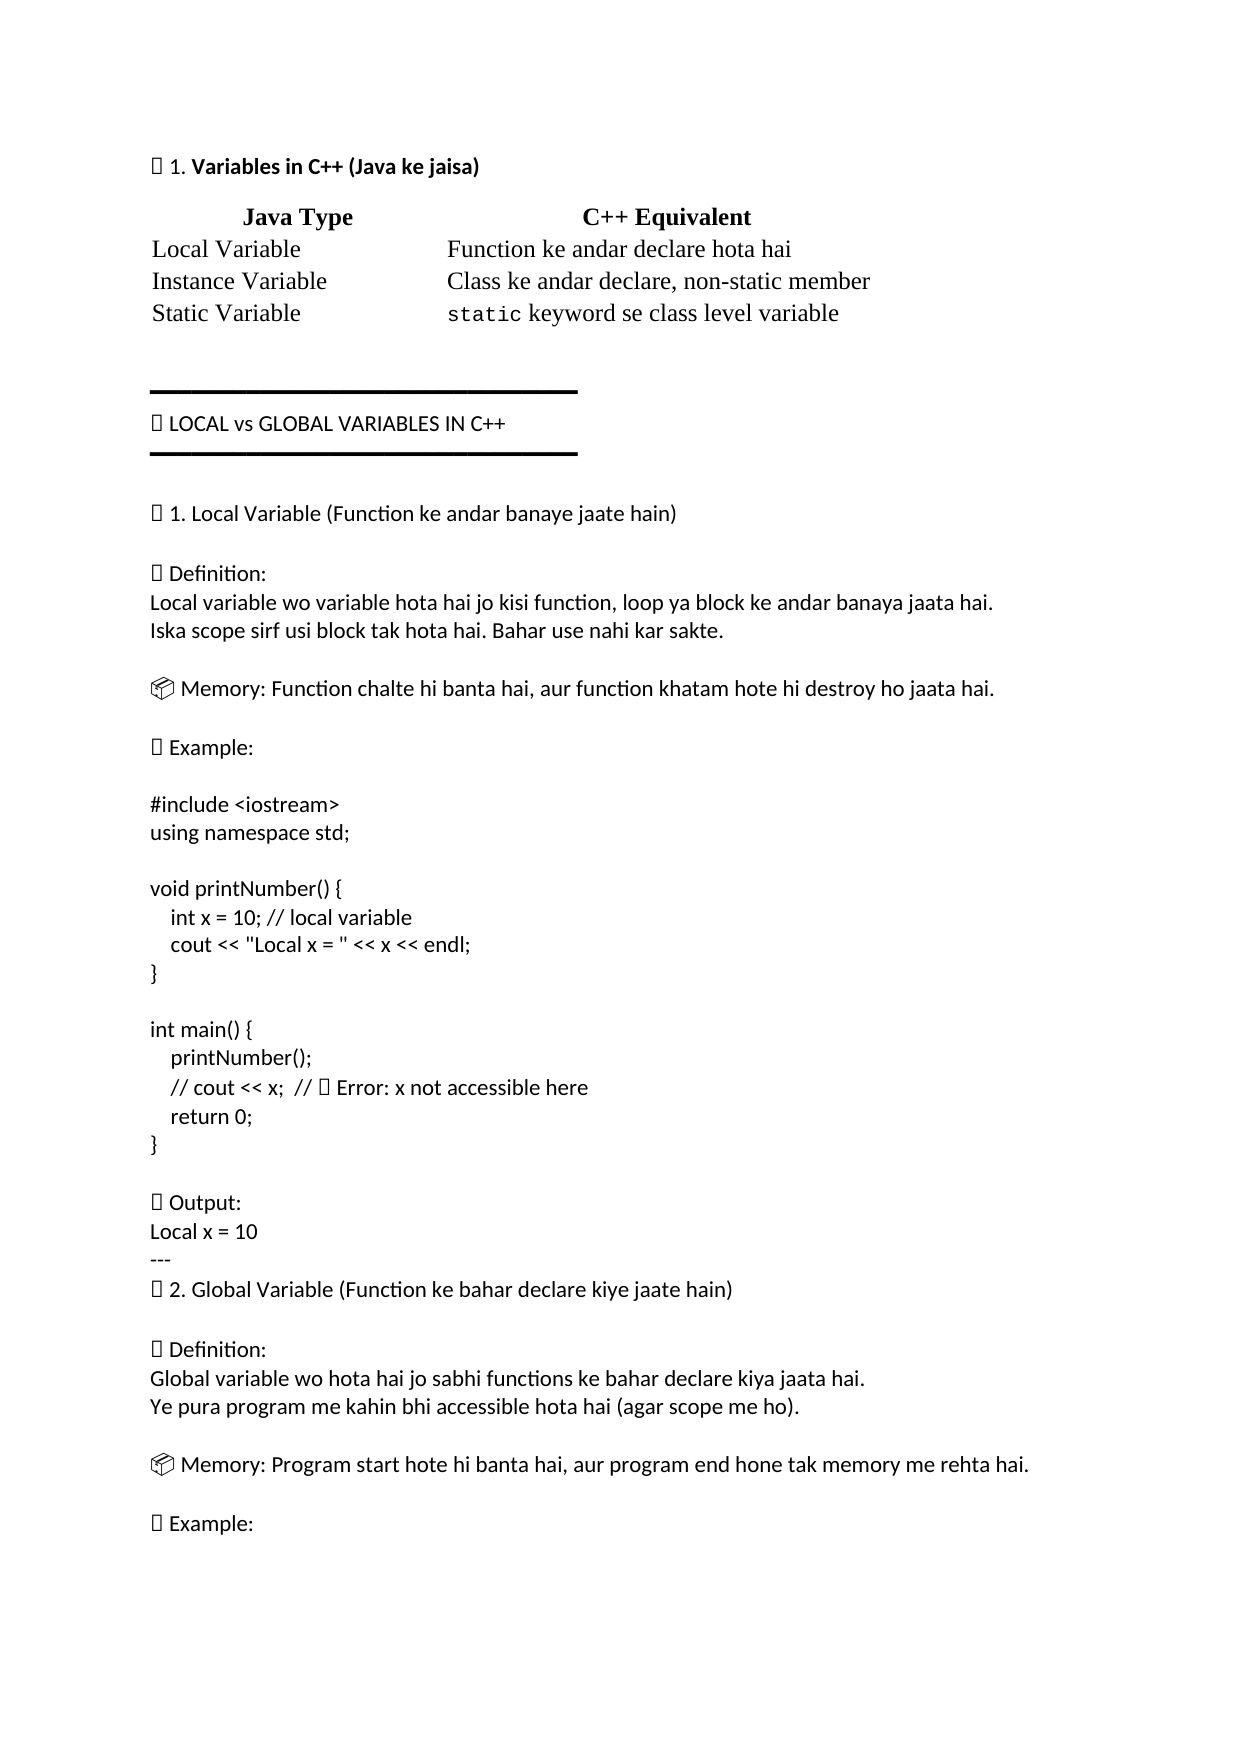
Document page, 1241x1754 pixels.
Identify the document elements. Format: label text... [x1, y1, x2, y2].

text --- [150, 1245, 1090, 1273]
text int main() { [150, 1015, 1090, 1043]
table_header C++ Equivalent [445, 200, 888, 232]
text #include <iostream> [150, 791, 1090, 818]
table_cell static keyword se class level variable [445, 296, 888, 329]
text 📦 Memory: Function chalte hi banta hai, aur function khatam hote hi destroy ho jaata hai. [150, 672, 1090, 703]
text } [150, 959, 1090, 987]
table_cell Class ke andar declare, non-static member [445, 264, 888, 296]
text return 0; [150, 1102, 1090, 1130]
table_cell Instance Variable [150, 264, 445, 296]
table_cell Static Variable [150, 296, 445, 329]
text ━━━━━━━━━━━━━━━━━━━━━━━━━━━━━━━ [150, 438, 1090, 469]
text 📝 Output: [150, 1186, 1090, 1217]
text ✅ 2. Global Variable (Function ke bahar declare kiye jaate hain) [150, 1273, 1090, 1304]
text 📌 Definition: [150, 557, 1090, 588]
text // cout << x; // ❌ Error: x not accessible here [150, 1071, 1090, 1102]
text 📦 Memory: Program start hote hi banta hai, aur program end hone tak memory me rehta hai. [150, 1448, 1090, 1479]
text void printNumber() { [150, 874, 1090, 903]
text 🔹 LOCAL vs GLOBAL VARIABLES IN C++ [150, 407, 1090, 438]
text Local variable wo variable hota hai jo kisi function, loop ya block ke andar banaya jaata hai. [150, 588, 1090, 616]
text } [150, 1130, 1090, 1158]
text Ye pura program me kahin bhi accessible hota hai (agar scope me ho). [150, 1392, 1090, 1420]
text ✅ 1. Local Variable (Function ke andar banaye jaate hain) [150, 497, 1090, 529]
text 🔸 1. Variables in C++ (Java ke jaisa) [150, 150, 1090, 181]
table_header Java Type [150, 200, 445, 232]
text 📌 Definition: [150, 1333, 1090, 1364]
text ━━━━━━━━━━━━━━━━━━━━━━━━━━━━━━━ [150, 376, 1090, 407]
text 🔹 Example: [150, 1507, 1090, 1538]
text Local x = 10 [150, 1217, 1090, 1245]
text 🔹 Example: [150, 731, 1090, 762]
text printNumber(); [150, 1043, 1090, 1071]
table_cell Function ke andar declare hota hai [445, 232, 888, 264]
text Global variable wo hota hai jo sabhi functions ke bahar declare kiya jaata hai. [150, 1364, 1090, 1392]
text Iska scope sirf usi block tak hota hai. Bahar use nahi kar sakte. [150, 616, 1090, 644]
text int x = 10; // local variable [150, 903, 1090, 931]
text using namespace std; [150, 818, 1090, 847]
text cout << "Local x = " << x << endl; [150, 931, 1090, 959]
table_cell Local Variable [150, 232, 445, 264]
